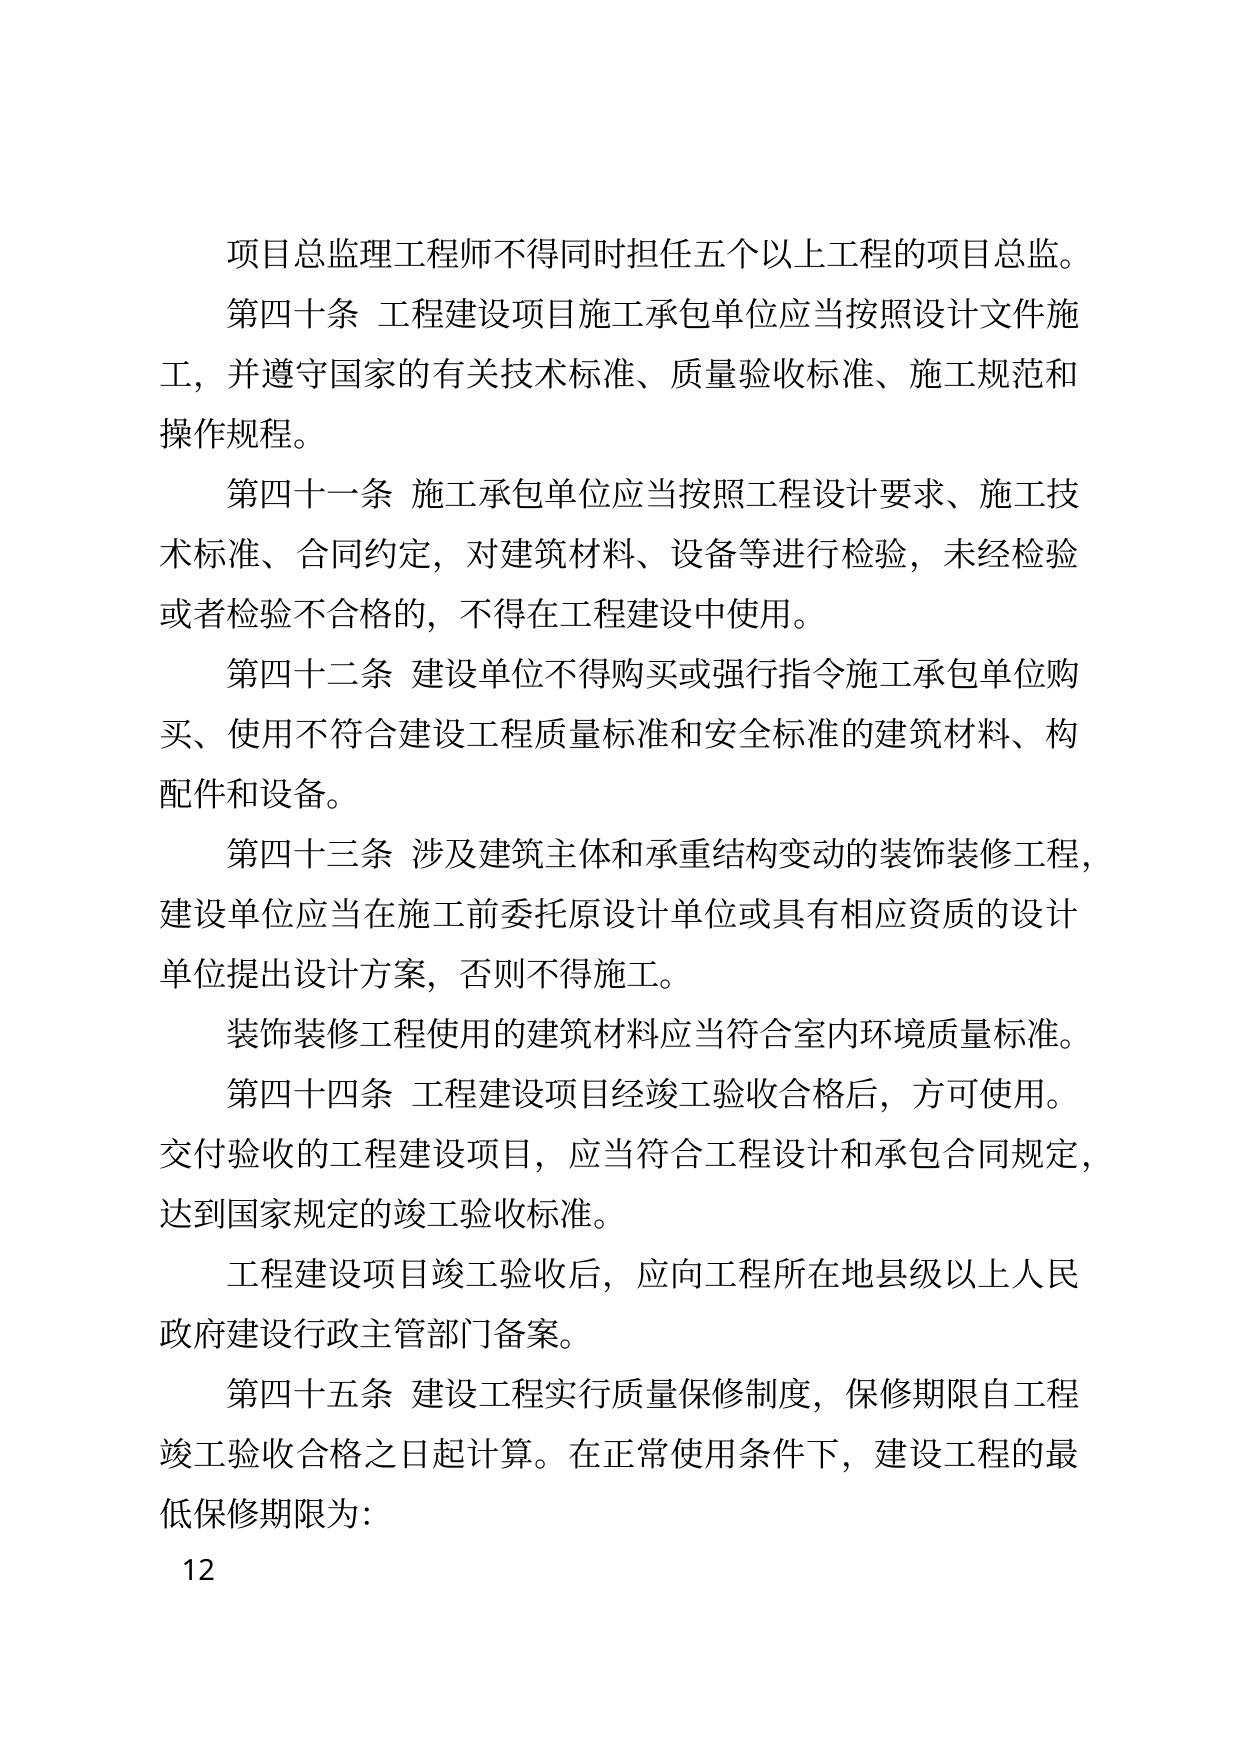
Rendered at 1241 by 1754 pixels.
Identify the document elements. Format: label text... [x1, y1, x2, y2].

text 装饰装修工程使用的建筑材料应当符合室内环境质量标准。 [159, 998, 1081, 1058]
text 项目总监理工程师不得同时担任五个以上工程的项目总监。 [159, 218, 1081, 278]
text 第四十一条 施工承包单位应当按照工程设计要求、施工技术标准、合同约定，对建筑材料、设备等进行检验，未经检验或者检验不合格的，不得在工程建设中使用。 [159, 458, 1081, 638]
text 第四十四条 工程建设项目经竣工验收合格后，方可使用。交付验收的工程建设项目，应当符合工程设计和承包合同规定，达到国家规定的竣工验收标准。 [159, 1058, 1081, 1238]
text 第四十三条 涉及建筑主体和承重结构变动的装饰装修工程，建设单位应当在施工前委托原设计单位或具有相应资质的设计单位提出设计方案，否则不得施工。 [159, 818, 1081, 998]
text 工程建设项目竣工验收后，应向工程所在地县级以上人民政府建设行政主管部门备案。 [159, 1238, 1081, 1358]
text 第四十五条 建设工程实行质量保修制度，保修期限自工程竣工验收合格之日起计算。在正常使用条件下，建设工程的最低保修期限为： [159, 1358, 1081, 1538]
text 第四十二条 建设单位不得购买或强行指令施工承包单位购买、使用不符合建设工程质量标准和安全标准的建筑材料、构配件和设备。 [159, 638, 1081, 818]
text 第四十条 工程建设项目施工承包单位应当按照设计文件施工，并遵守国家的有关技术标准、质量验收标准、施工规范和操作规程。 [159, 278, 1081, 458]
